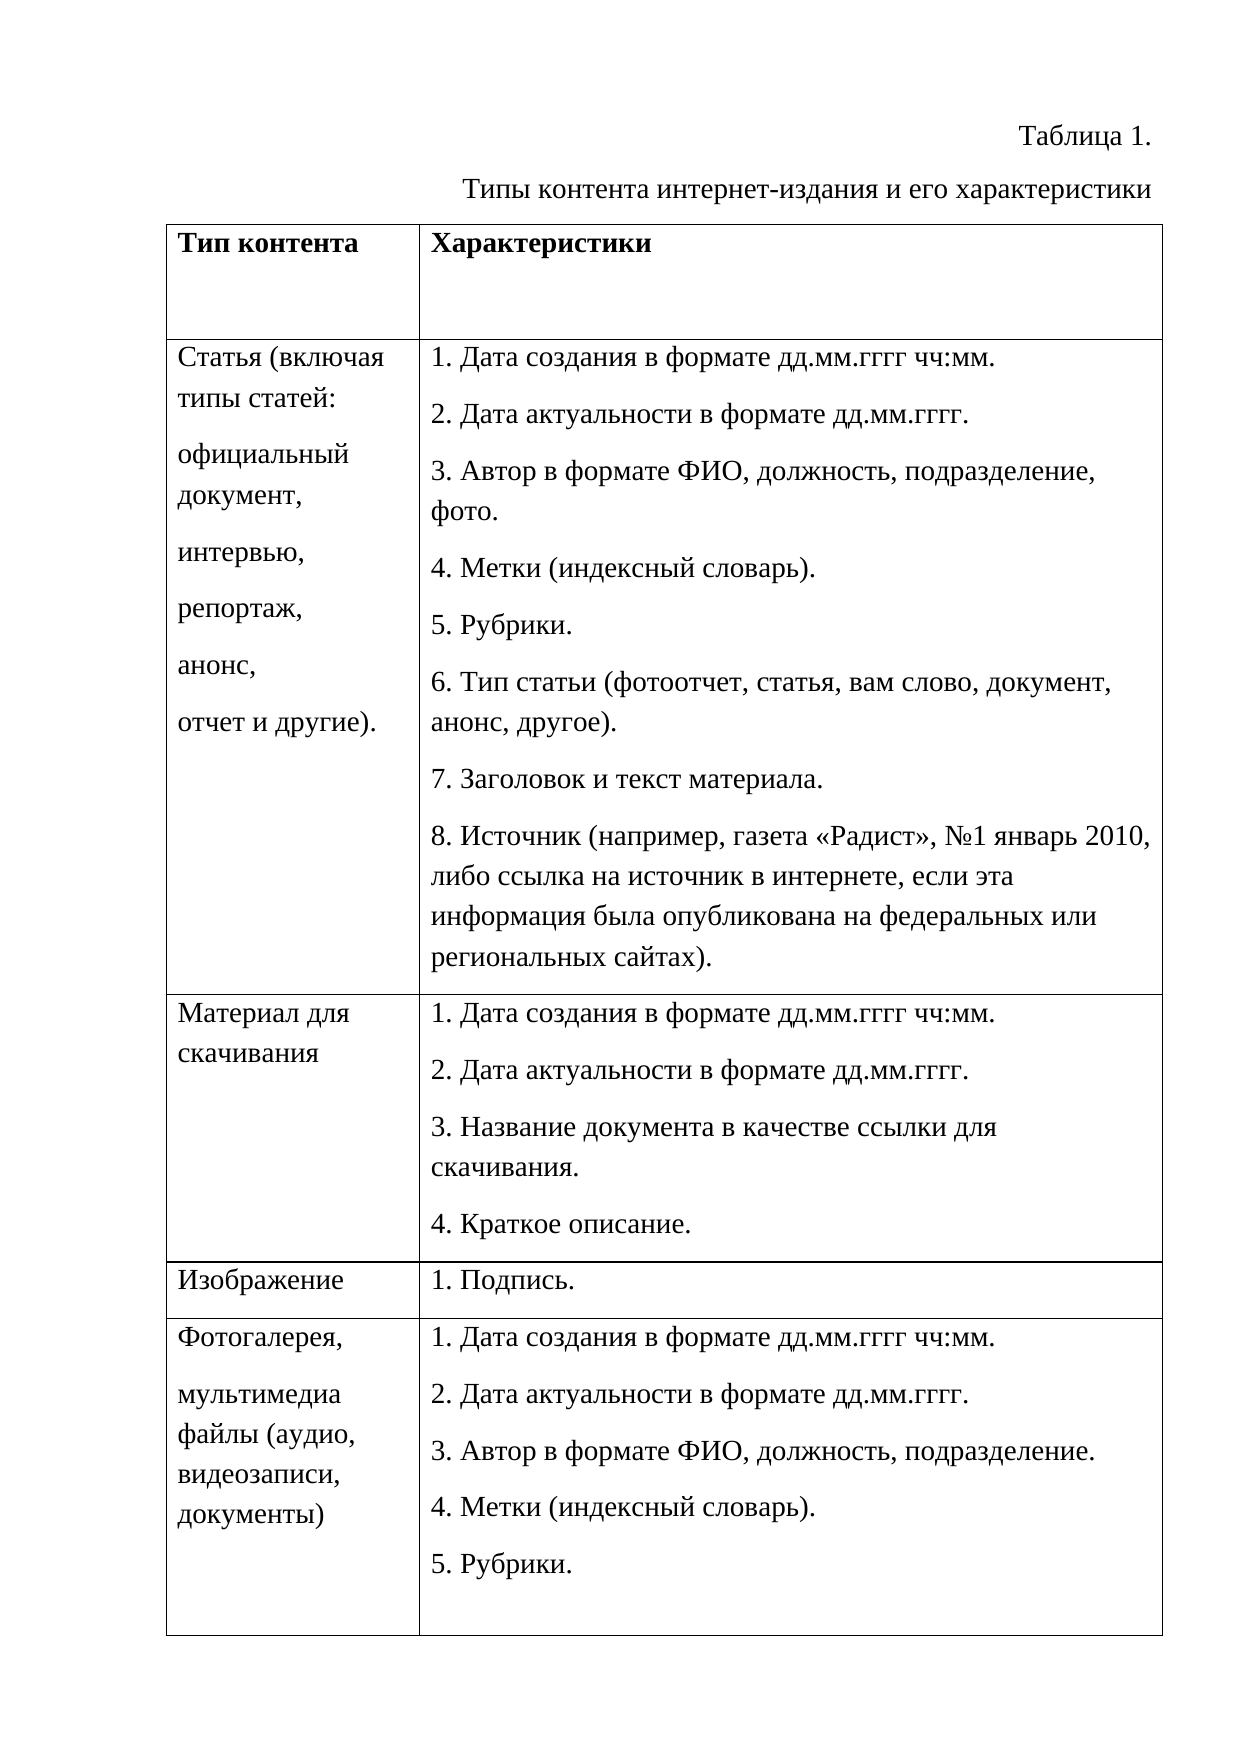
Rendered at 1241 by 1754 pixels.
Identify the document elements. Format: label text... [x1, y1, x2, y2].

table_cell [420, 1319, 1162, 1635]
table_cell Статья (включая типы статей: официальный документ, интервью, репортаж, анонс, отчет и другие). [167, 340, 419, 994]
table_header Тип контента [167, 225, 419, 338]
table_cell Материал для скачивания [167, 995, 419, 1261]
table_cell 1. Дата создания в формате дд.мм.гггг чч:мм. 2. Дата актуальности в формате дд.мм.гггг. 3. Название документа в качестве ссылки для скачивания. 4. Краткое описание. [420, 995, 1162, 1261]
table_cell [167, 1319, 419, 1635]
table_header Характеристики [420, 225, 1162, 338]
table_cell 1. Подпись. [420, 1263, 1162, 1318]
table_cell 1. Дата создания в формате дд.мм.гггг чч:мм. 2. Дата актуальности в формате дд.мм.гггг. 3. Автор в формате ФИО, должность, подразделение, фото. 4. Метки (индексный словарь). 5. Рубрики. 6. Тип статьи (фотоотчет, статья, вам слово, документ, анонс, другое). 7. Заголовок и текст материала. 8. Источник (например, газета «Радист», №1 январь 2010, либо ссылка на источник в интернете, если эта информация была опубликована на федеральных или региональных сайтах). [420, 340, 1162, 994]
text Типы контента интернет-издания и его характеристики [177, 171, 1152, 204]
text Таблица 1. [177, 118, 1152, 152]
table_cell Изображение [167, 1263, 419, 1318]
